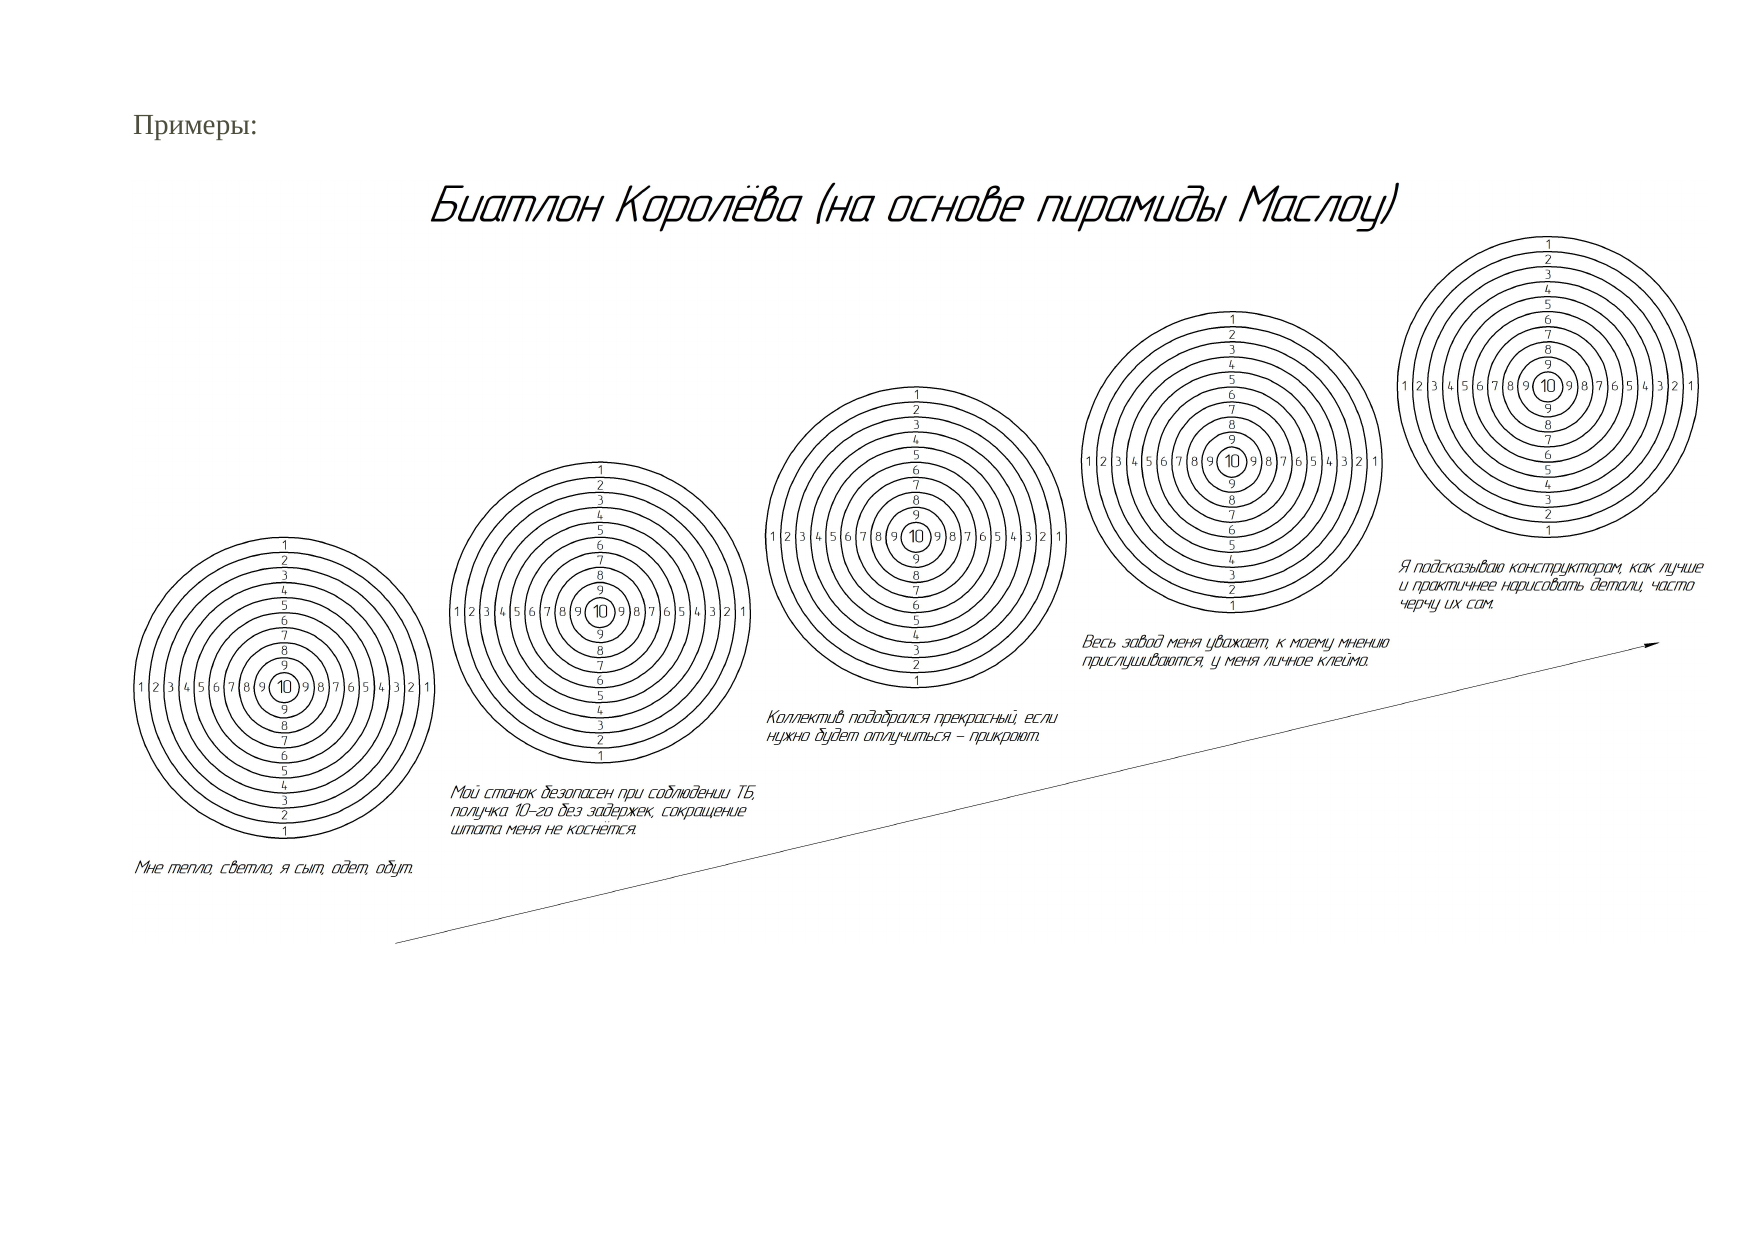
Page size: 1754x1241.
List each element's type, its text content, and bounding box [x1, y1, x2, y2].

picture [132, 180, 1708, 945]
text Примеры: [59, 100, 1636, 140]
